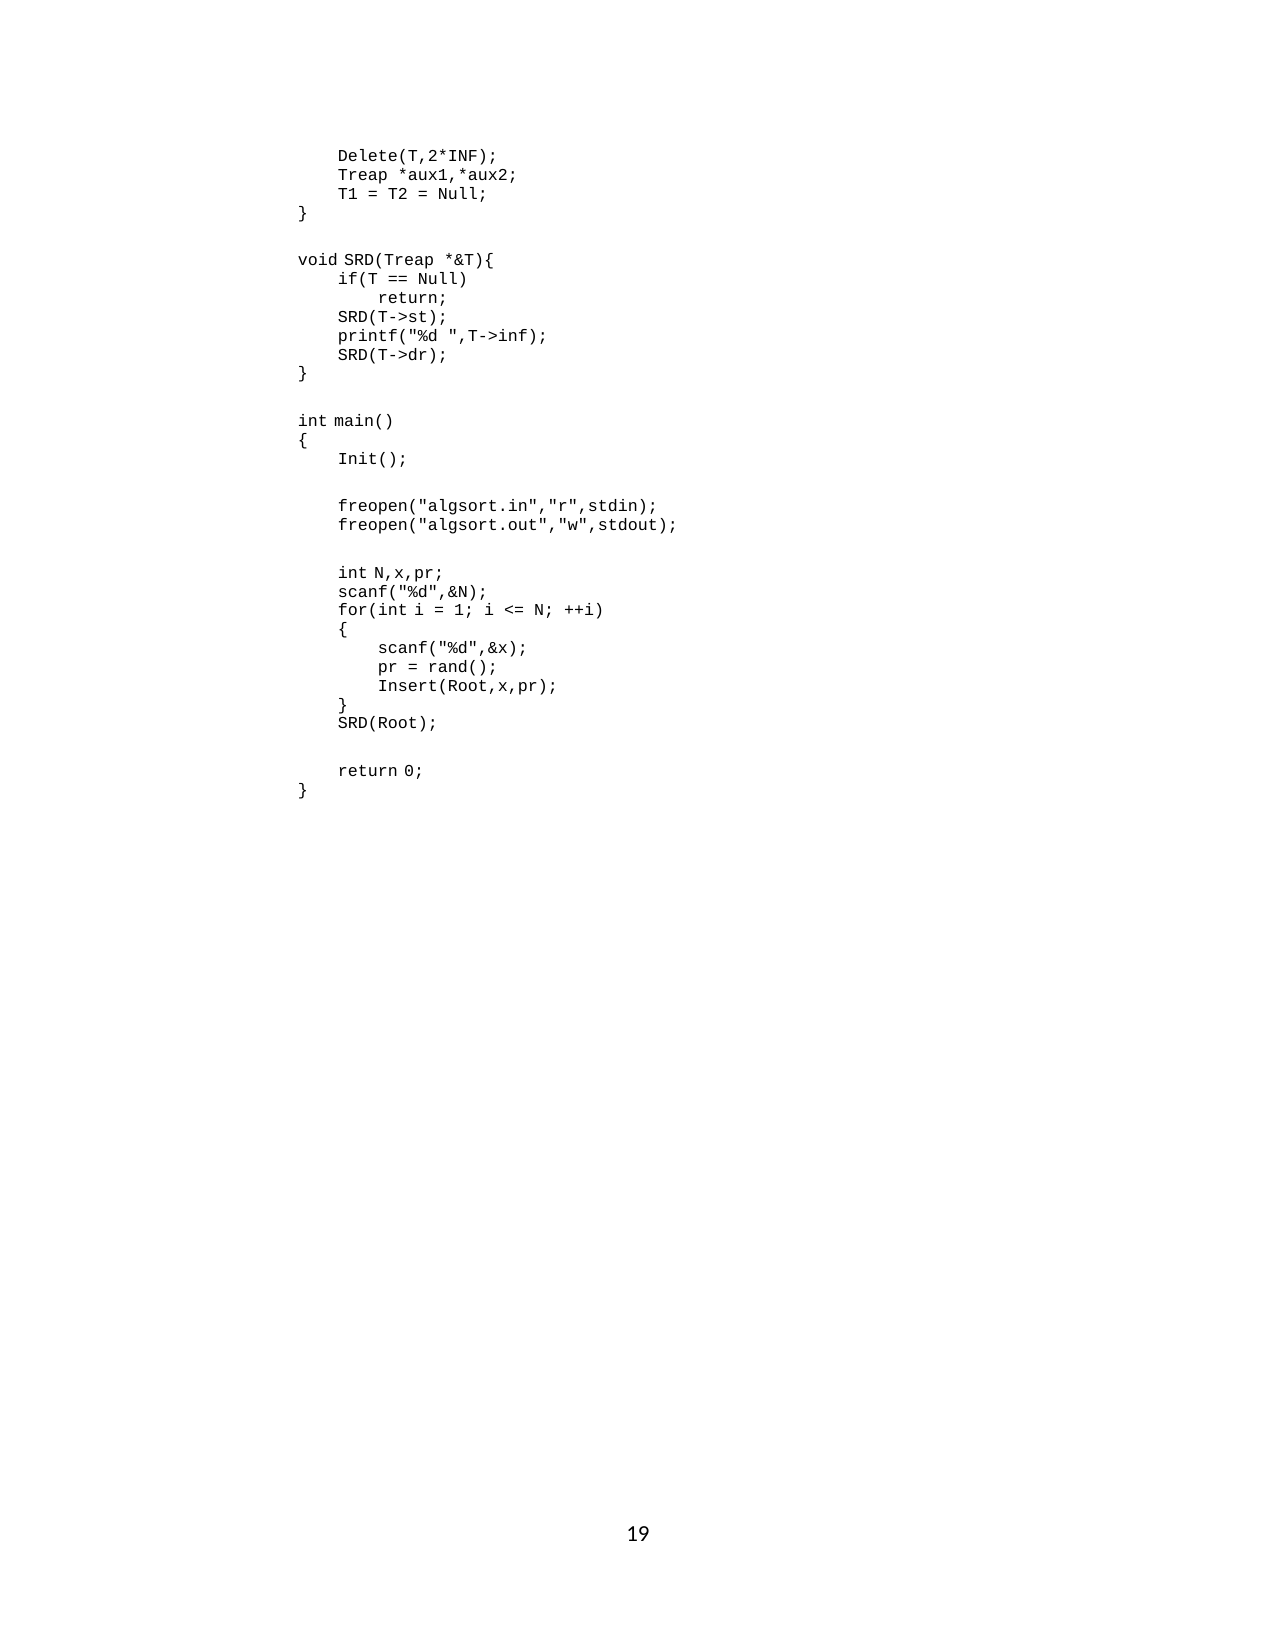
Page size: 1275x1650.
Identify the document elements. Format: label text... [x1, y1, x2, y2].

text } [298, 365, 1127, 384]
text scanf("%d",&x); [298, 640, 1127, 658]
text if(T == Null) [298, 271, 1127, 289]
text int N,x,pr; [298, 564, 1127, 583]
text printf("%d ",T->inf); [298, 327, 1127, 346]
text freopen("algsort.out","w",stdout); [298, 517, 1127, 536]
text } [298, 696, 1127, 715]
text T1 = T2 = Null; [298, 185, 1127, 204]
text int main() [298, 412, 1127, 431]
text return 0; [298, 763, 1127, 782]
text { [298, 621, 1127, 640]
text } [298, 204, 1127, 223]
text void SRD(Treap *&T){ [298, 252, 1127, 271]
text SRD(T->st); [298, 308, 1127, 327]
text Init(); [298, 450, 1127, 469]
text SRD(T->dr); [298, 346, 1127, 365]
text Delete(T,2*INF); [298, 148, 1127, 166]
text return; [298, 289, 1127, 308]
text freopen("algsort.in","r",stdin); [298, 498, 1127, 517]
text { [298, 431, 1127, 450]
text for(int i = 1; i <= N; ++i) [298, 602, 1127, 621]
text pr = rand(); [298, 658, 1127, 677]
text } [298, 782, 1127, 800]
text scanf("%d",&N); [298, 583, 1127, 602]
text SRD(Root); [298, 715, 1127, 734]
text Insert(Root,x,pr); [298, 677, 1127, 696]
text Treap *aux1,*aux2; [298, 166, 1127, 185]
